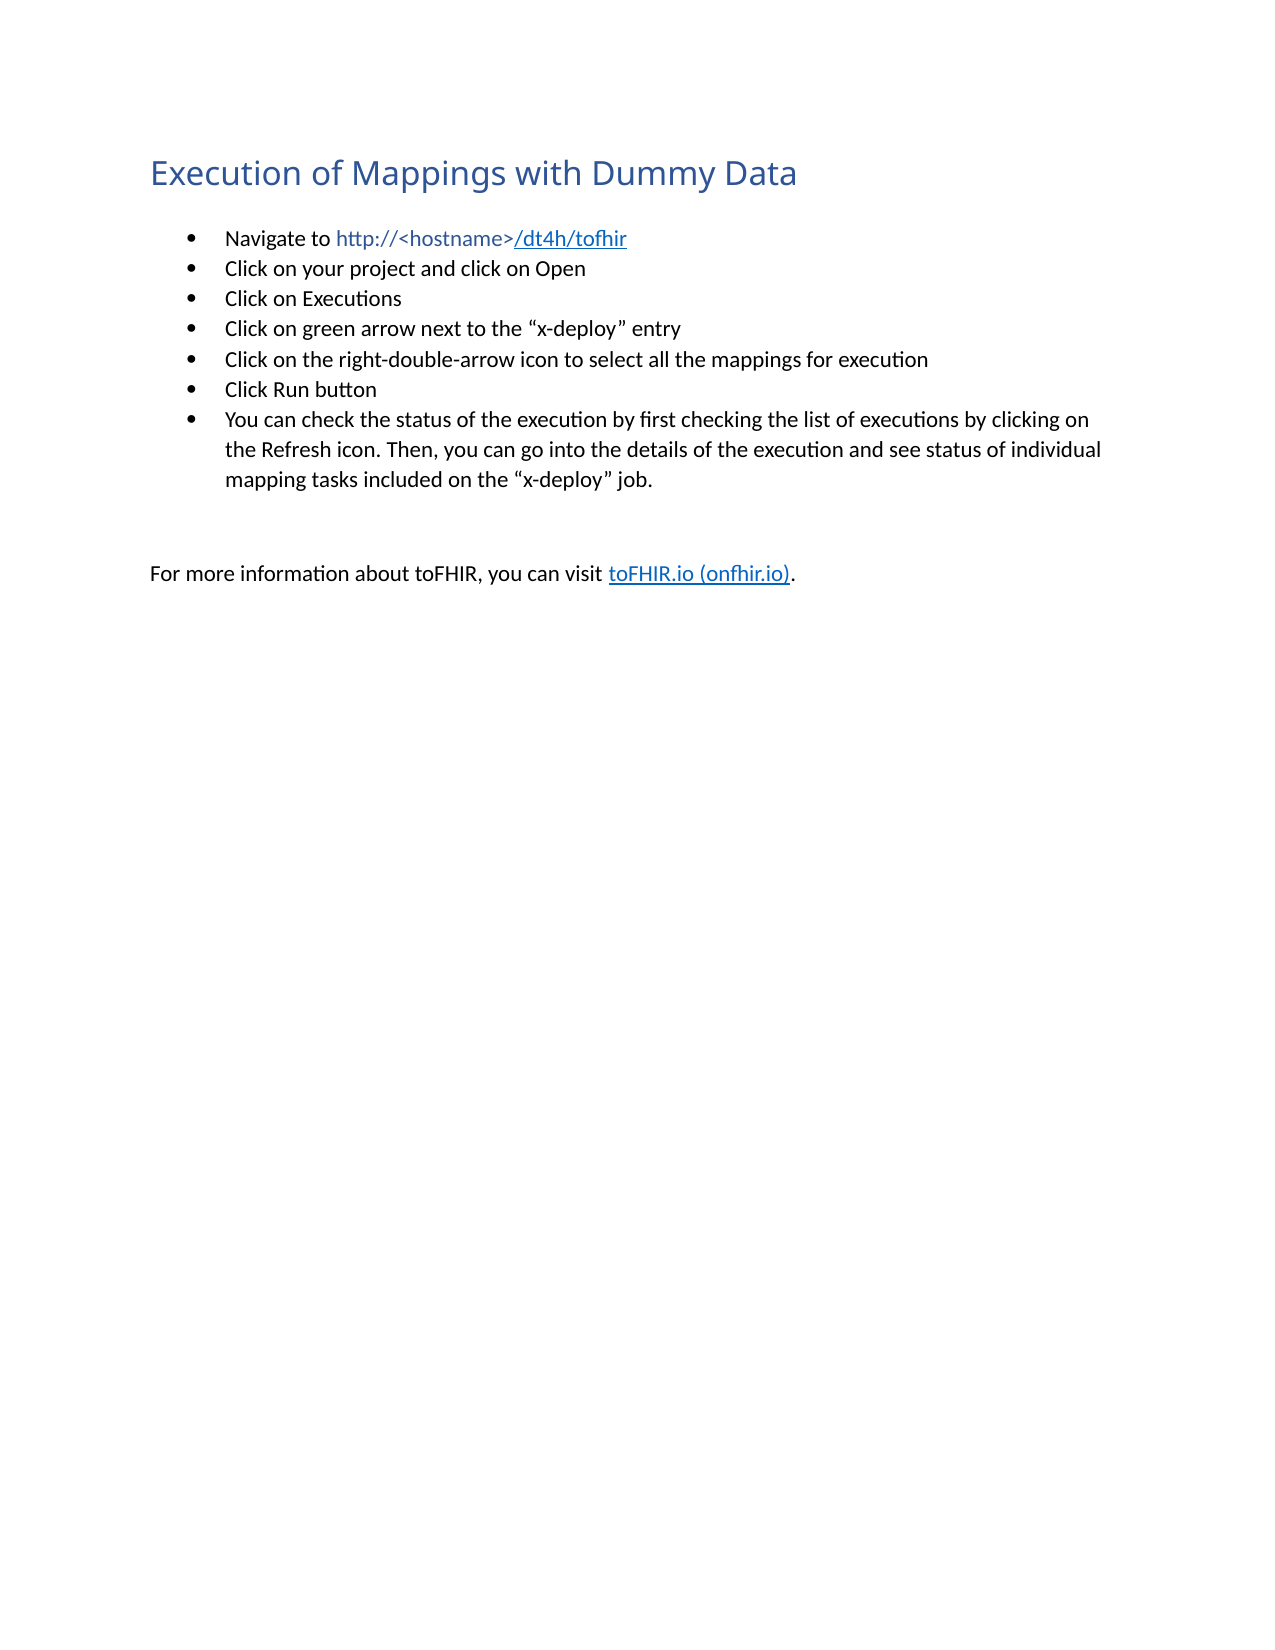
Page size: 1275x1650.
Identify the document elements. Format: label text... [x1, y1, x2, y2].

list Click on your project and click on Open [187, 254, 1125, 282]
subtitle Execution of Mappings with Dummy Data [150, 150, 1125, 195]
subtitle Navigate to http://<hostname>/dt4h/tofhir [187, 224, 1125, 252]
list Click on Executions [187, 284, 1125, 312]
list Click Run button [187, 375, 1125, 403]
text For more information about toFHIR, you can visit toFHIR.io (onfhir.io). [150, 559, 1125, 587]
list Click on the right-double-arrow icon to select all the mappings for execution [187, 345, 1125, 373]
list You can check the status of the execution by first checking the list of executions by clicking on the Refresh icon. Then, you can go into the details of the execution and see status of individual mapping tasks included on the “x-deploy” job. [187, 405, 1125, 494]
list Click on green arrow next to the “x-deploy” entry [187, 314, 1125, 343]
